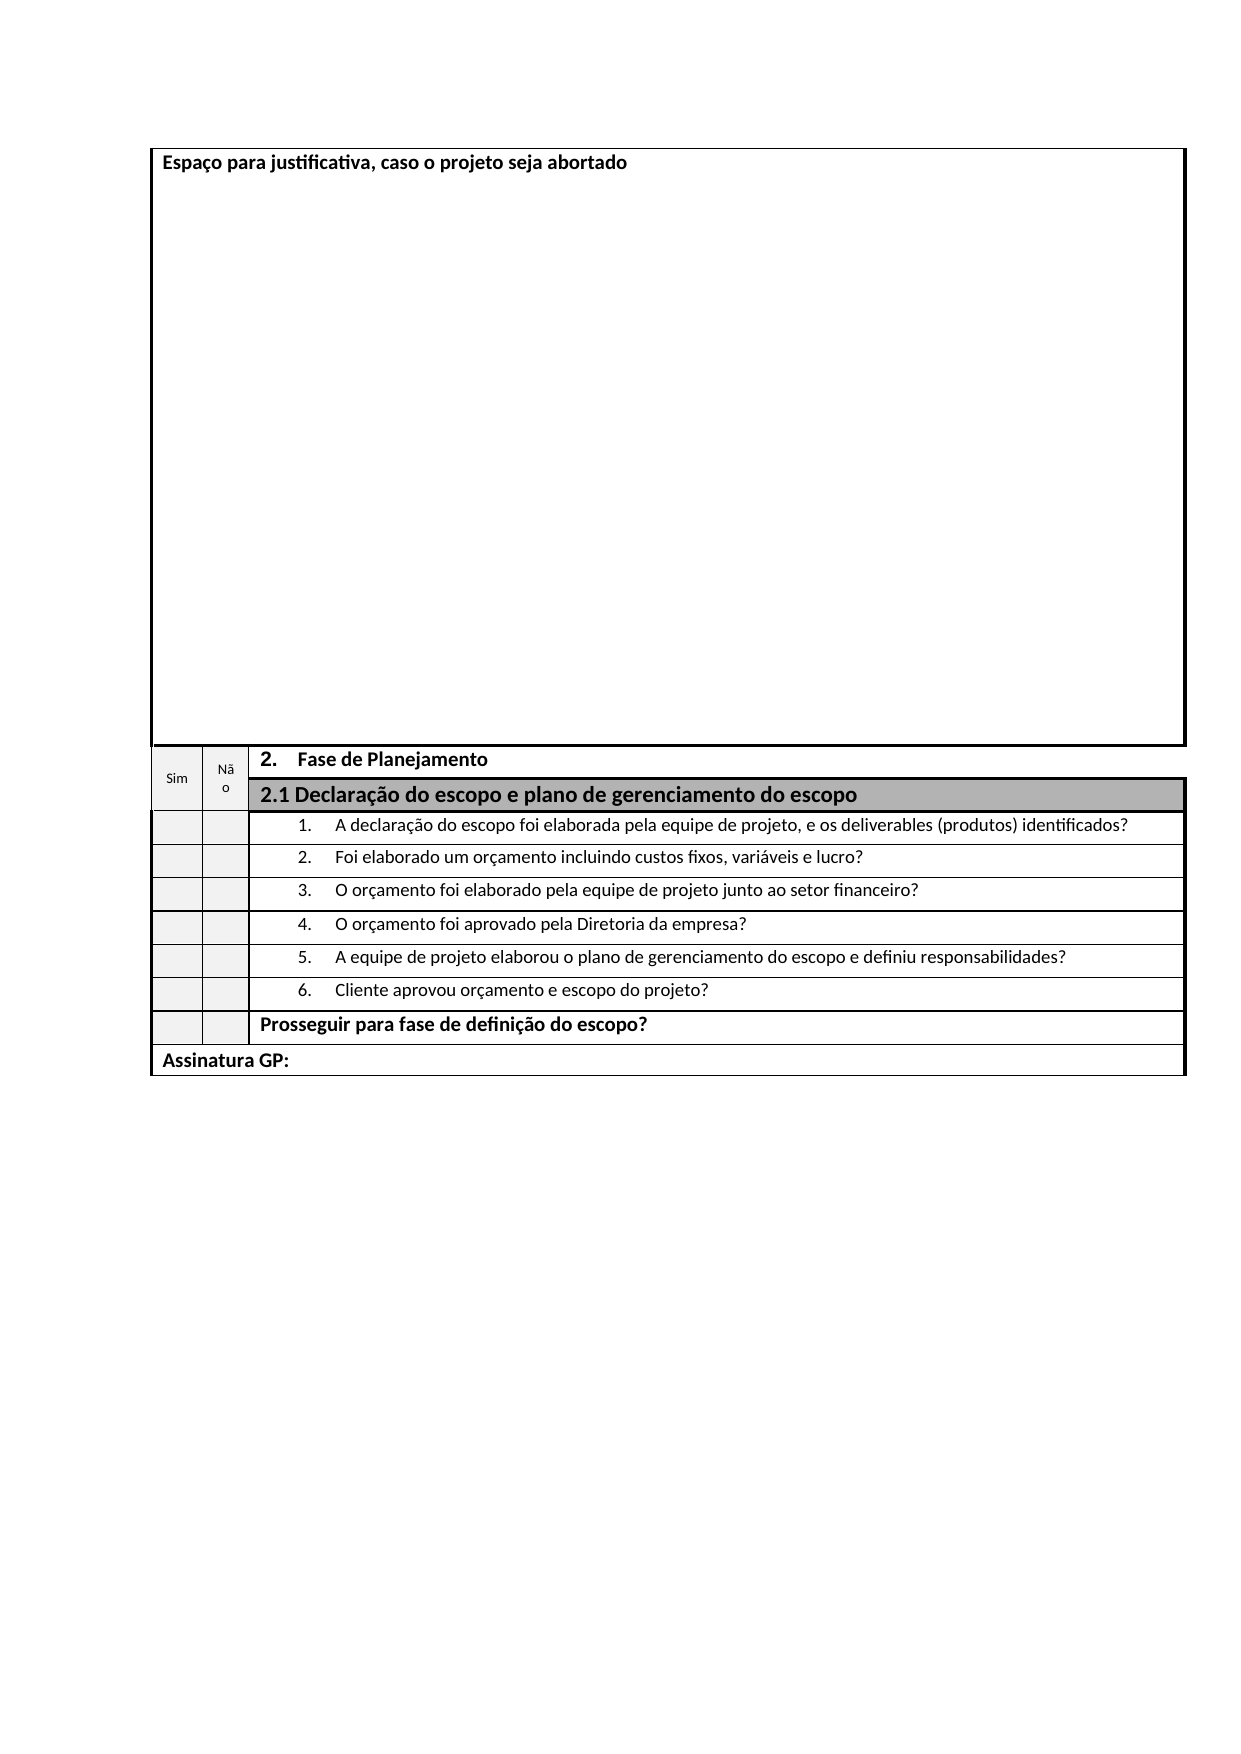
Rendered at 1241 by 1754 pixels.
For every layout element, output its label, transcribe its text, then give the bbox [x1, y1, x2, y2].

table_cell [153, 945, 202, 977]
table_cell [153, 978, 202, 1010]
table_cell A declaração do escopo foi elaborada pela equipe de projeto, e os deliverables (produtos) identificados? [250, 813, 1183, 843]
table_cell Não [203, 747, 248, 810]
table_cell Foi elaborado um orçamento incluindo custos fixos, variáveis e lucro? [250, 845, 1183, 877]
table_cell Prosseguir para fase de definição do escopo? [250, 1012, 1183, 1043]
table_cell [203, 945, 248, 977]
table_cell [203, 912, 248, 943]
table_cell O orçamento foi aprovado pela Diretoria da empresa? [250, 912, 1183, 943]
table_cell A equipe de projeto elaborou o plano de gerenciamento do escopo e definiu responsabilidades? [250, 945, 1183, 977]
table_cell Sim [152, 745, 202, 810]
table_cell [203, 1012, 248, 1043]
table_cell [153, 878, 202, 910]
table_cell 2.1 Declaração do escopo e plano de gerenciamento do escopo [249, 780, 1183, 810]
table_cell [203, 878, 248, 910]
table_cell O orçamento foi elaborado pela equipe de projeto junto ao setor financeiro? [250, 878, 1183, 910]
table_cell [153, 912, 202, 943]
table_cell Assinatura GP: [153, 1045, 1183, 1074]
table_cell Espaço para justificativa, caso o projeto seja abortado [153, 149, 1183, 743]
table_cell [203, 845, 248, 877]
table_cell [203, 811, 248, 843]
table_cell [153, 811, 202, 843]
table_cell [153, 845, 202, 877]
table_cell [203, 978, 248, 1010]
table_cell Cliente aprovou orçamento e escopo do projeto? [250, 978, 1183, 1010]
table_cell Fase de Planejamento [249, 747, 1185, 777]
table_cell [153, 1012, 202, 1043]
